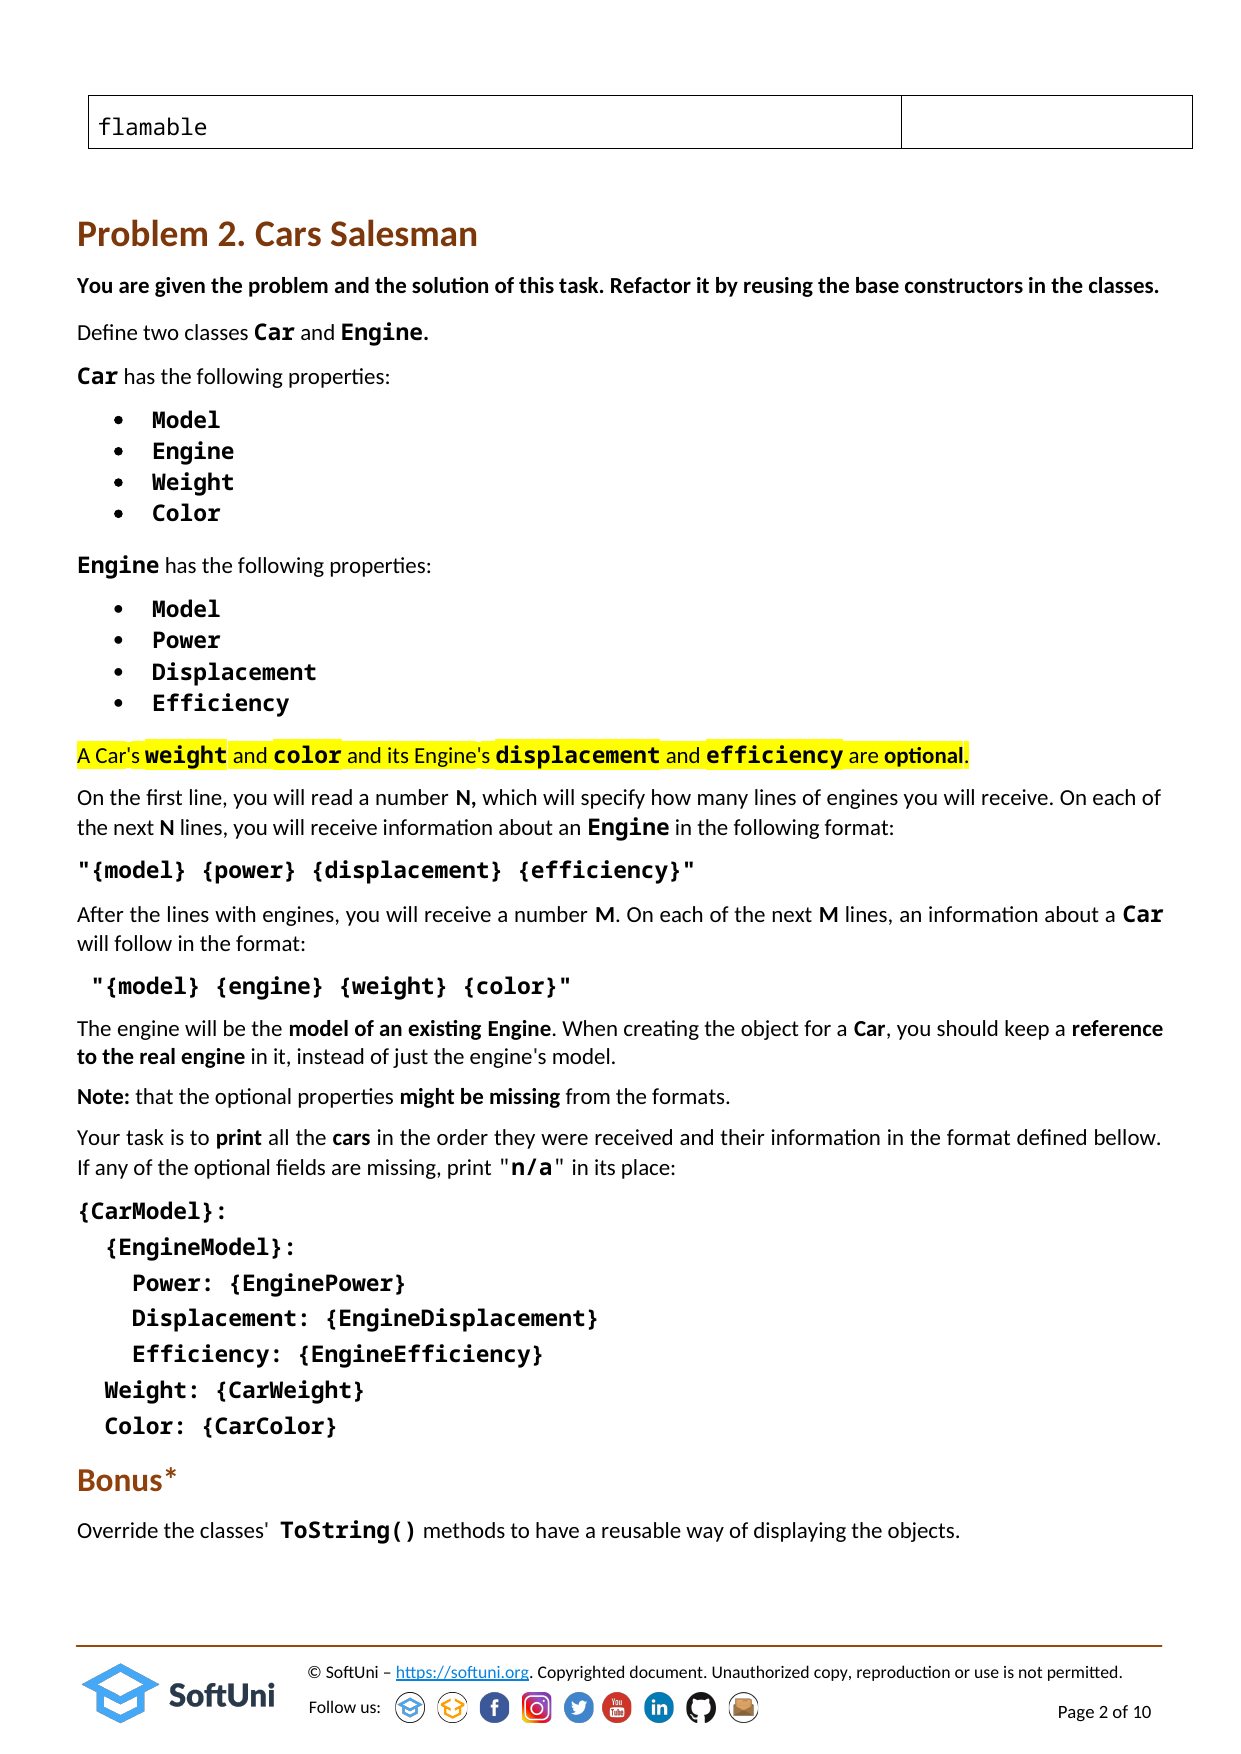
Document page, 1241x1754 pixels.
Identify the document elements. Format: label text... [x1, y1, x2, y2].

text Define two classes Car and Engine. [77, 316, 1163, 347]
text Car has the following properties: [77, 360, 1163, 391]
list Model [114, 593, 1163, 624]
list Engine [114, 435, 1163, 466]
text {CarModel}: {EngineModel}: Power: {EnginePower} Displacement: {EngineDisplacement} Efficiency: {EngineEfficiency} Weight: {CarWeight} Color: {CarColor} [77, 1194, 1163, 1441]
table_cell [89, 96, 901, 148]
picture [644, 1692, 653, 1701]
picture [644, 1714, 653, 1723]
picture [479, 1692, 510, 1723]
picture [395, 1692, 425, 1723]
subtitle Bonus* [77, 1459, 1163, 1499]
list Efficiency [114, 687, 1163, 718]
text After the lines with engines, you will receive a number M. On each of the next M lines, an information about a Car will follow in the format: [77, 898, 1163, 957]
picture [658, 1705, 667, 1714]
picture [665, 1692, 674, 1701]
list Displacement [114, 656, 1163, 687]
list Power [114, 624, 1163, 656]
picture [437, 1692, 468, 1723]
subtitle Cars Salesman [77, 210, 1163, 256]
text Note: that the optional properties might be missing from the formats. [77, 1082, 1163, 1110]
text "{model} {power} {displacement} {efficiency}" [77, 854, 1163, 886]
list Color [114, 497, 1163, 528]
list Model [114, 403, 1163, 435]
text You are given the problem and the solution of this task. Refactor it by reusing the base constructors in the classes. [77, 271, 1163, 299]
text On the first line, you will read a number N, which will specify how many lines of engines you will receive. On each of the next N lines, you will receive information about an Engine in the following format: [77, 783, 1163, 842]
list Weight [114, 466, 1163, 497]
picture [665, 1714, 674, 1723]
text Engine has the following properties: [77, 549, 1163, 581]
picture [728, 1692, 759, 1723]
text The engine will be the model of an existing Engine. When creating the object for a Car, you should keep a reference to the real engine in it, instead of just the engine's model. [77, 1014, 1163, 1070]
picture [522, 1692, 552, 1723]
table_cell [902, 96, 1192, 148]
text Your task is to print all the cars in the order they were received and their information in the format defined bellow. If any of the optional fields are missing, print "n/a" in its place: [77, 1123, 1163, 1182]
text A Car's weight and color and its Engine's displacement and efficiency are optional. [843, 739, 1163, 770]
picture [75, 1658, 281, 1729]
picture [686, 1692, 716, 1723]
picture [602, 1692, 632, 1723]
picture [564, 1692, 594, 1723]
text "{model} {engine} {weight} {color}" [77, 970, 1163, 1001]
text Override the classes' ToString() methods to have a reusable way of displaying the objects. [77, 1514, 1163, 1545]
